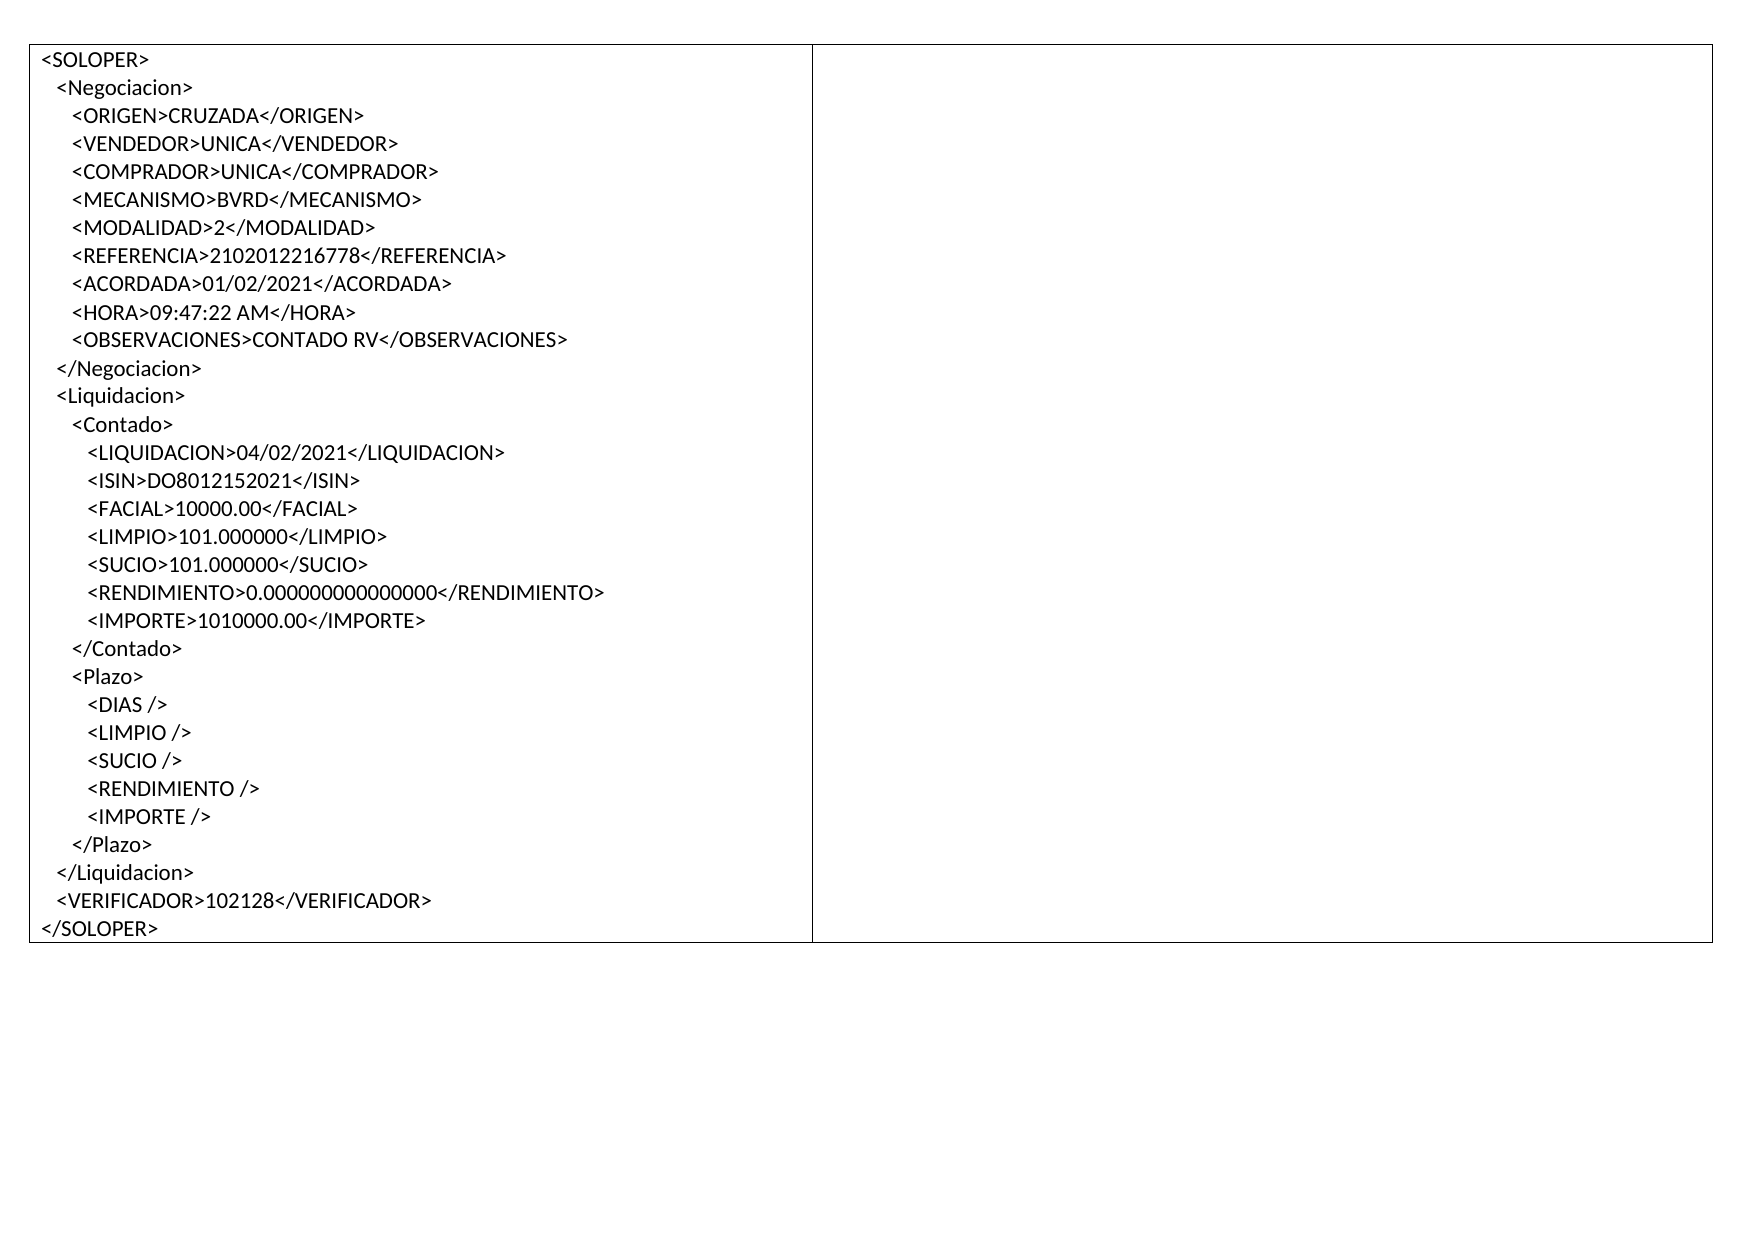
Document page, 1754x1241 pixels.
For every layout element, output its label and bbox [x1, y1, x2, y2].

table_cell [813, 45, 1712, 942]
table_cell [30, 45, 812, 942]
